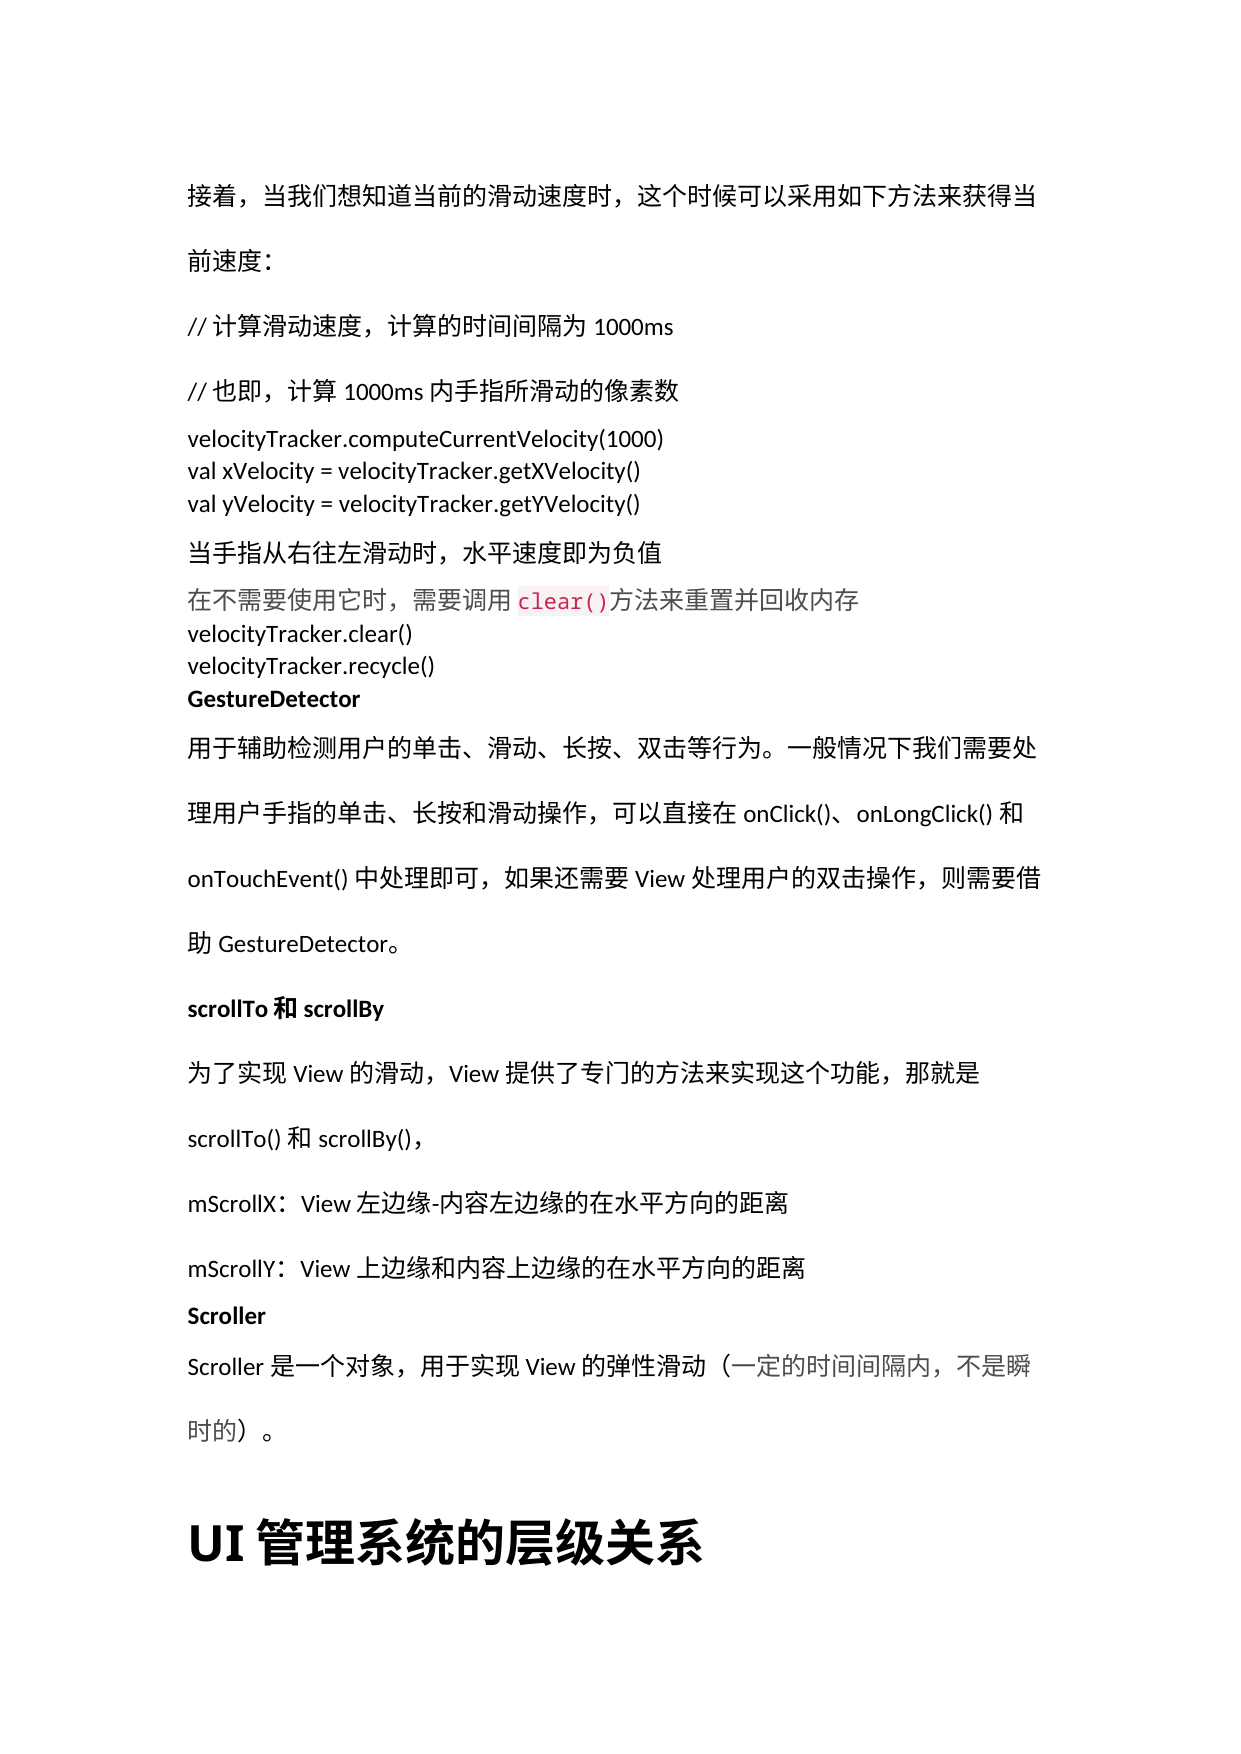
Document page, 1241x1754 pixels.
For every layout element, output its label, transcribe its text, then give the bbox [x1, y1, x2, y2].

text Scroller [187, 1299, 1053, 1332]
text mScrollX：View 左边缘-内容左边缘的在水平方向的距离 [187, 1169, 1053, 1234]
text GestureDetector [187, 682, 1053, 714]
subtitle UI管理系统的层级关系 [187, 1491, 1053, 1589]
text 为了实现 View 的滑动，View 提供了专门的方法来实现这个功能，那就是 scrollTo() 和 scrollBy()， [187, 1039, 1053, 1169]
text 用于辅助检测用户的单击、滑动、长按、双击等行为。一般情况下我们需要处理用户手指的单击、长按和滑动操作，可以直接在 onClick()、onLongClick() 和 onTouchEvent() 中处理即可，如果还需要 View 处理用户的双击操作，则需要借助 GestureDetector。 [187, 714, 1053, 974]
text 在不需要使用它时，需要调用clear()方法来重置并回收内存 [187, 584, 1053, 617]
text 接着，当我们想知道当前的滑动速度时，这个时候可以采用如下方法来获得当前速度： [187, 162, 1053, 292]
text // 计算滑动速度，计算的时间间隔为 1000ms [187, 292, 1053, 357]
text // 也即，计算 1000ms 内手指所滑动的像素数 [187, 357, 1053, 422]
text velocityTracker.recycle() [187, 649, 1053, 682]
text Scroller 是一个对象，用于实现 View 的弹性滑动（一定的时间间隔内，不是瞬时的）。 [187, 1332, 1053, 1462]
text velocityTracker.clear() [187, 617, 1053, 649]
text velocityTracker.computeCurrentVelocity(1000) [187, 422, 1053, 454]
text val yVelocity = velocityTracker.getYVelocity() [187, 487, 1053, 519]
text 当手指从右往左滑动时，水平速度即为负值 [187, 519, 1053, 584]
text mScrollY：View 上边缘和内容上边缘的在水平方向的距离 [187, 1234, 1053, 1299]
text val xVelocity = velocityTracker.getXVelocity() [187, 454, 1053, 487]
text scrollTo和scrollBy [187, 974, 1053, 1039]
